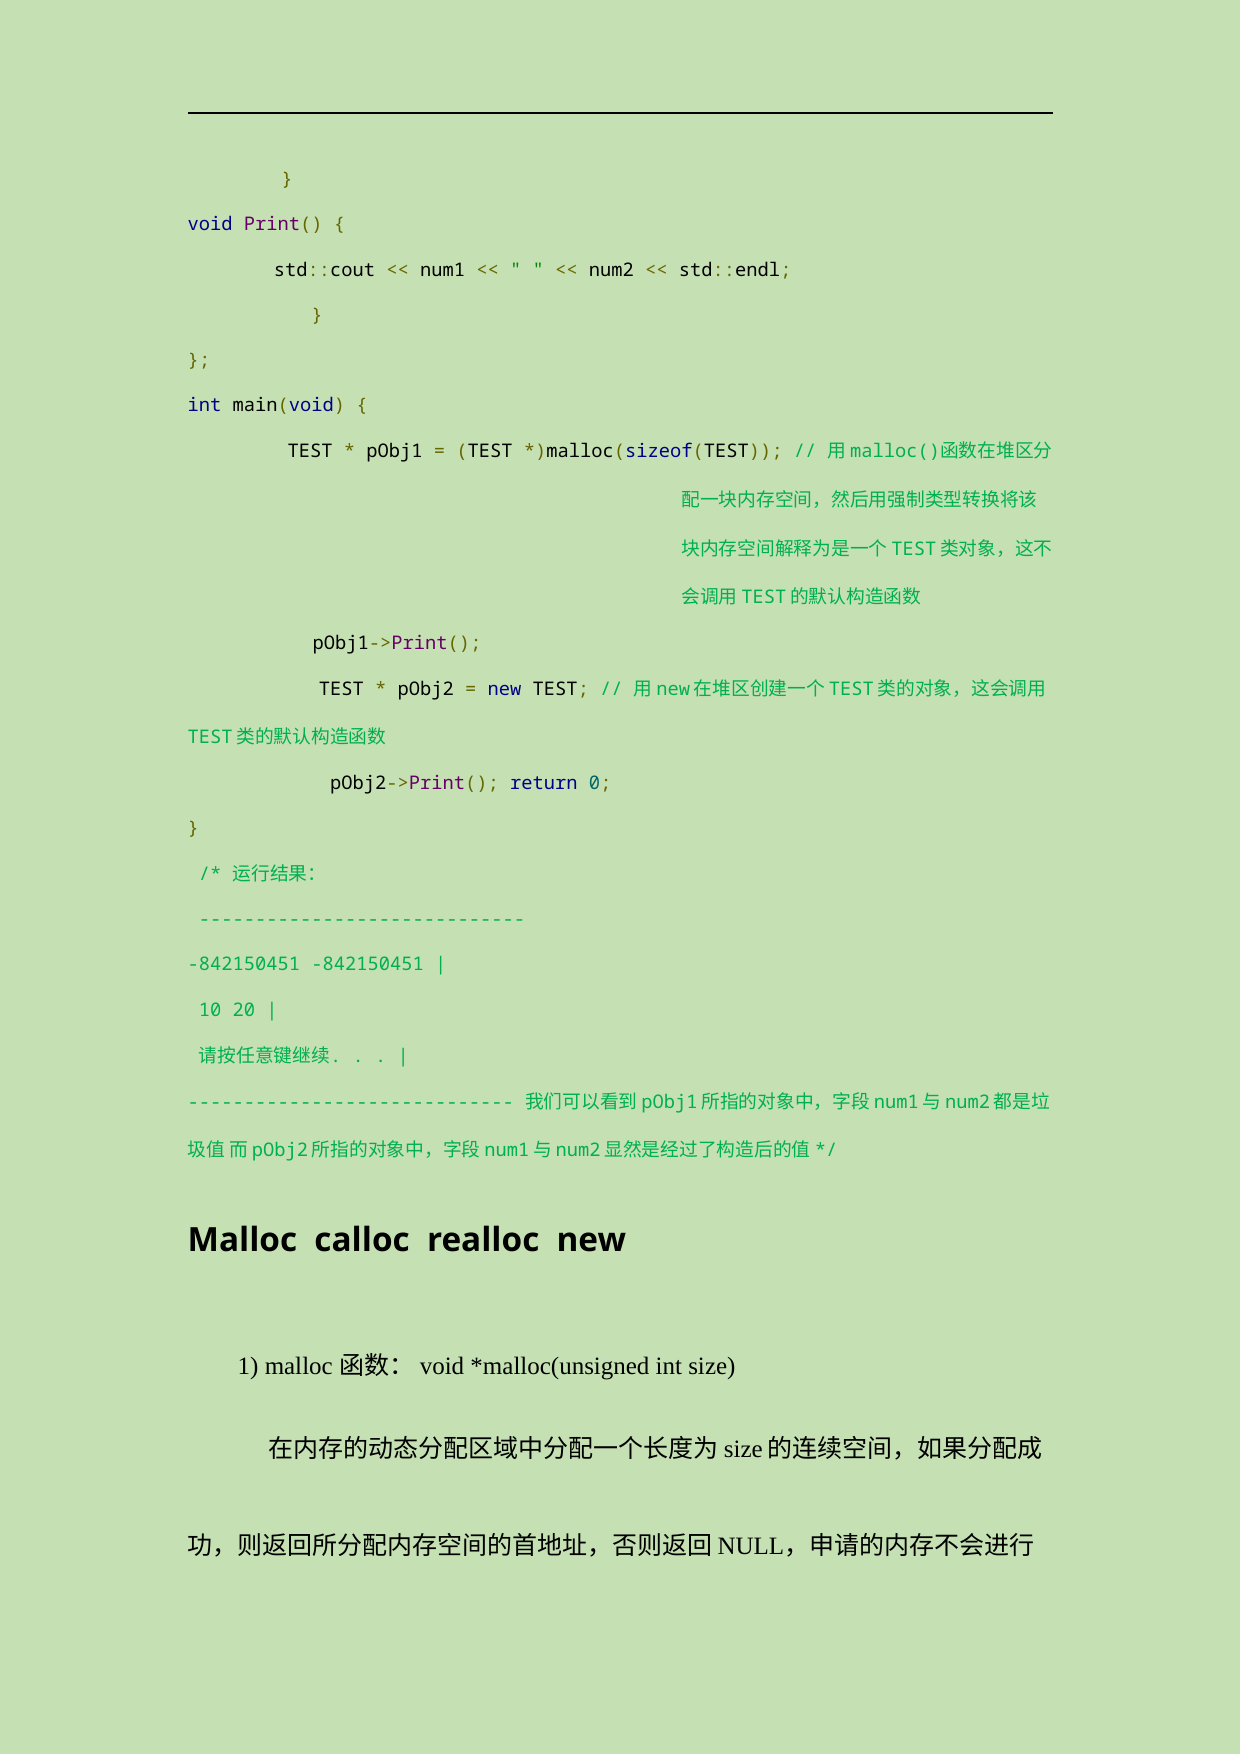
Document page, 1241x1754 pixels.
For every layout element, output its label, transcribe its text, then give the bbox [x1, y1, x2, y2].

text ----------------------------- [187, 902, 1053, 934]
text } [187, 162, 1053, 194]
text std::cout << num1 << " " << num2 << std::endl; [187, 252, 1053, 285]
text TEST * pObj2 = new TEST; // 用new在堆区创建一个TEST类的对象，这会调用TEST类的默认构造函数 [187, 671, 1053, 752]
text pObj2->Print(); return 0; [187, 766, 1053, 798]
text void Print() { [187, 207, 1053, 240]
text pObj1->Print(); [312, 626, 1053, 658]
text ----------------------------- 我们可以看到pObj1所指的对象中，字段num1与num2都是垃圾值 而pObj2所指的对象中，字段num1与num2显然是经过了构造后的值 */ [187, 1084, 1053, 1165]
text TEST * pObj1 = (TEST *)malloc(sizeof(TEST)); // 用malloc()函数在堆区分配一块内存空间，然后用强制类型转换将该块内存空间解释为是一个TEST类对象，这不会调用TEST的默认构造函数 [287, 433, 1053, 612]
text -842150451 -842150451 | [187, 947, 1053, 980]
text } [187, 811, 1053, 843]
text int main(void) { [187, 388, 1053, 421]
subtitle Malloc calloc realloc new [187, 1206, 1053, 1271]
text } [187, 298, 1053, 330]
text 请按任意键继续. . . | [187, 1038, 1053, 1070]
text 10 20 | [187, 992, 1053, 1025]
text /* 运行结果： [187, 856, 1053, 888]
text 在内存的动态分配区域中分配一个长度为size的连续空间，如果分配成功，则返回所分配内存空间的首地址，否则返回NULL，申请的内存不会进行初始化。 [187, 1414, 1053, 1576]
text }; [187, 343, 1053, 375]
text 1) malloc 函数： void *malloc(unsigned int size) [187, 1331, 1053, 1396]
